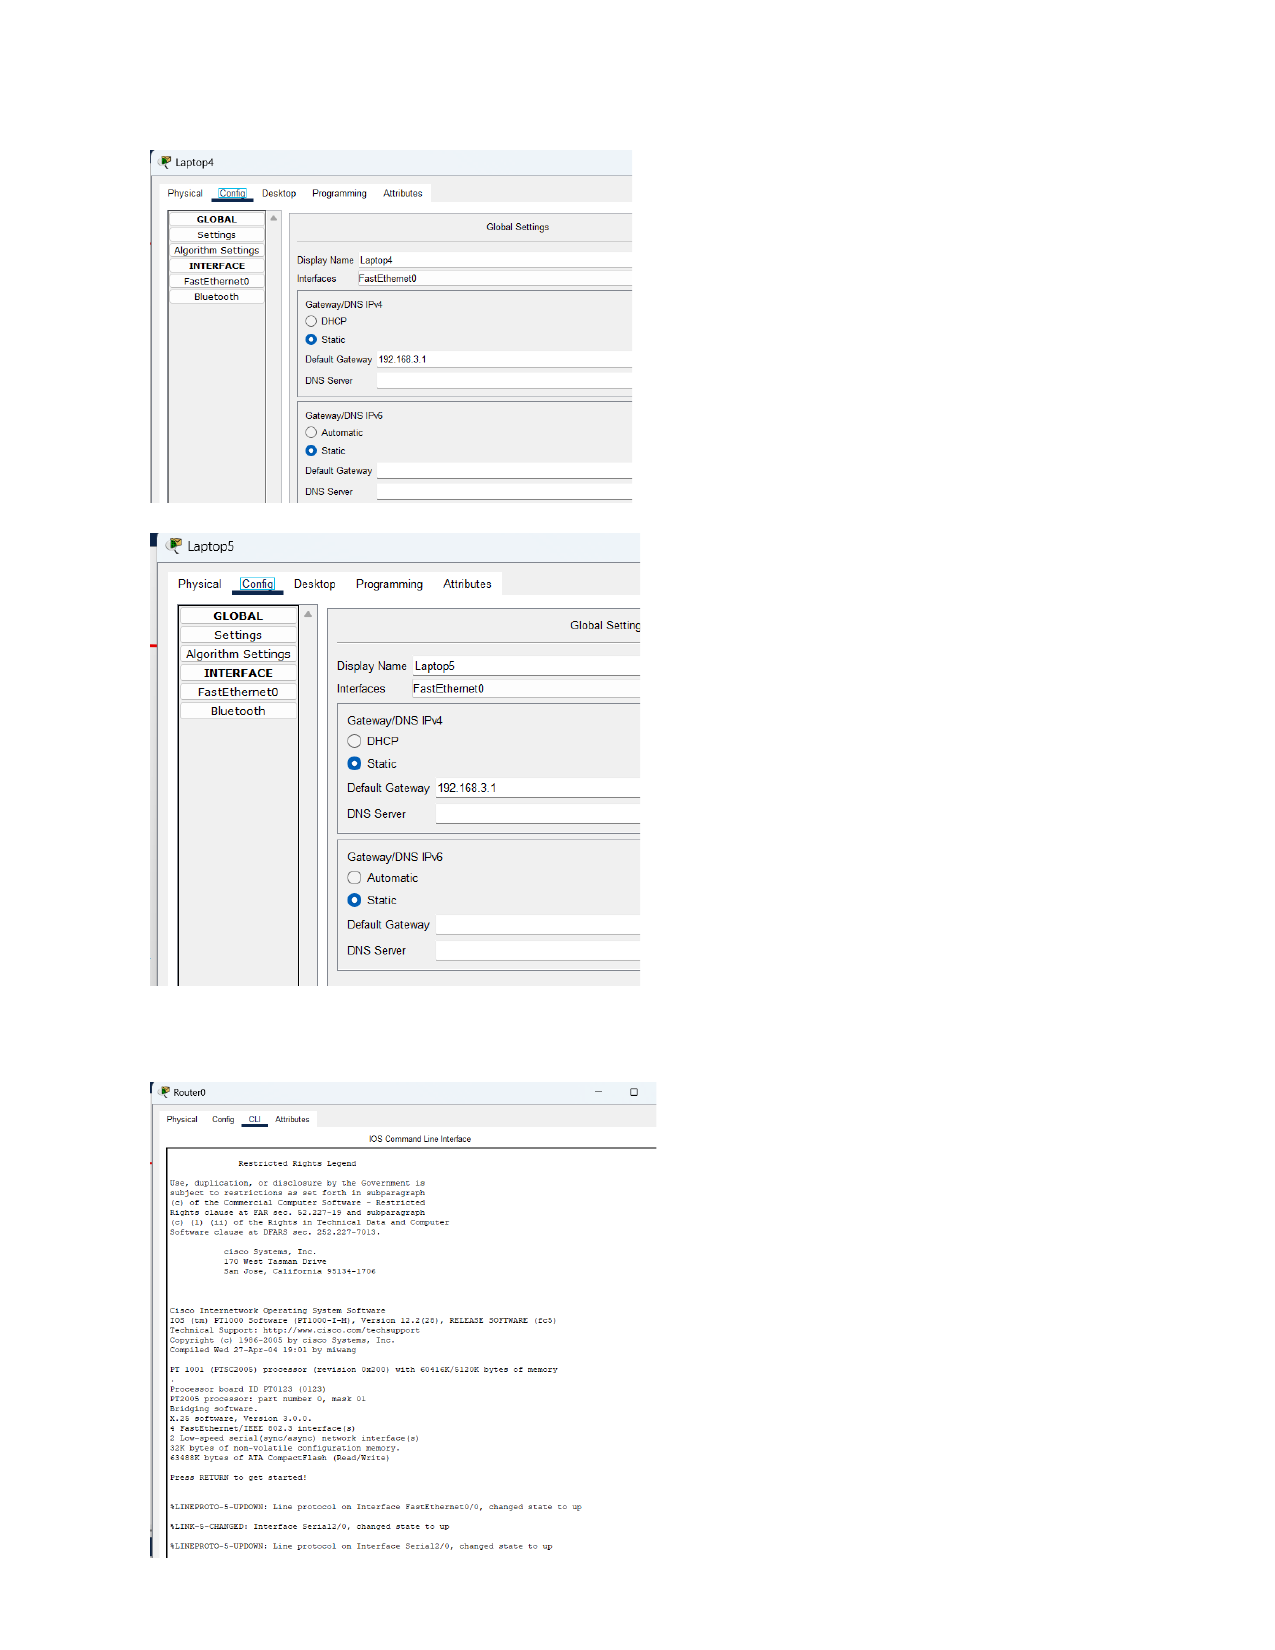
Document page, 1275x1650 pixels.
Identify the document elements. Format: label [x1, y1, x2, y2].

picture [150, 533, 640, 986]
picture [150, 150, 633, 503]
picture [150, 1082, 657, 1558]
